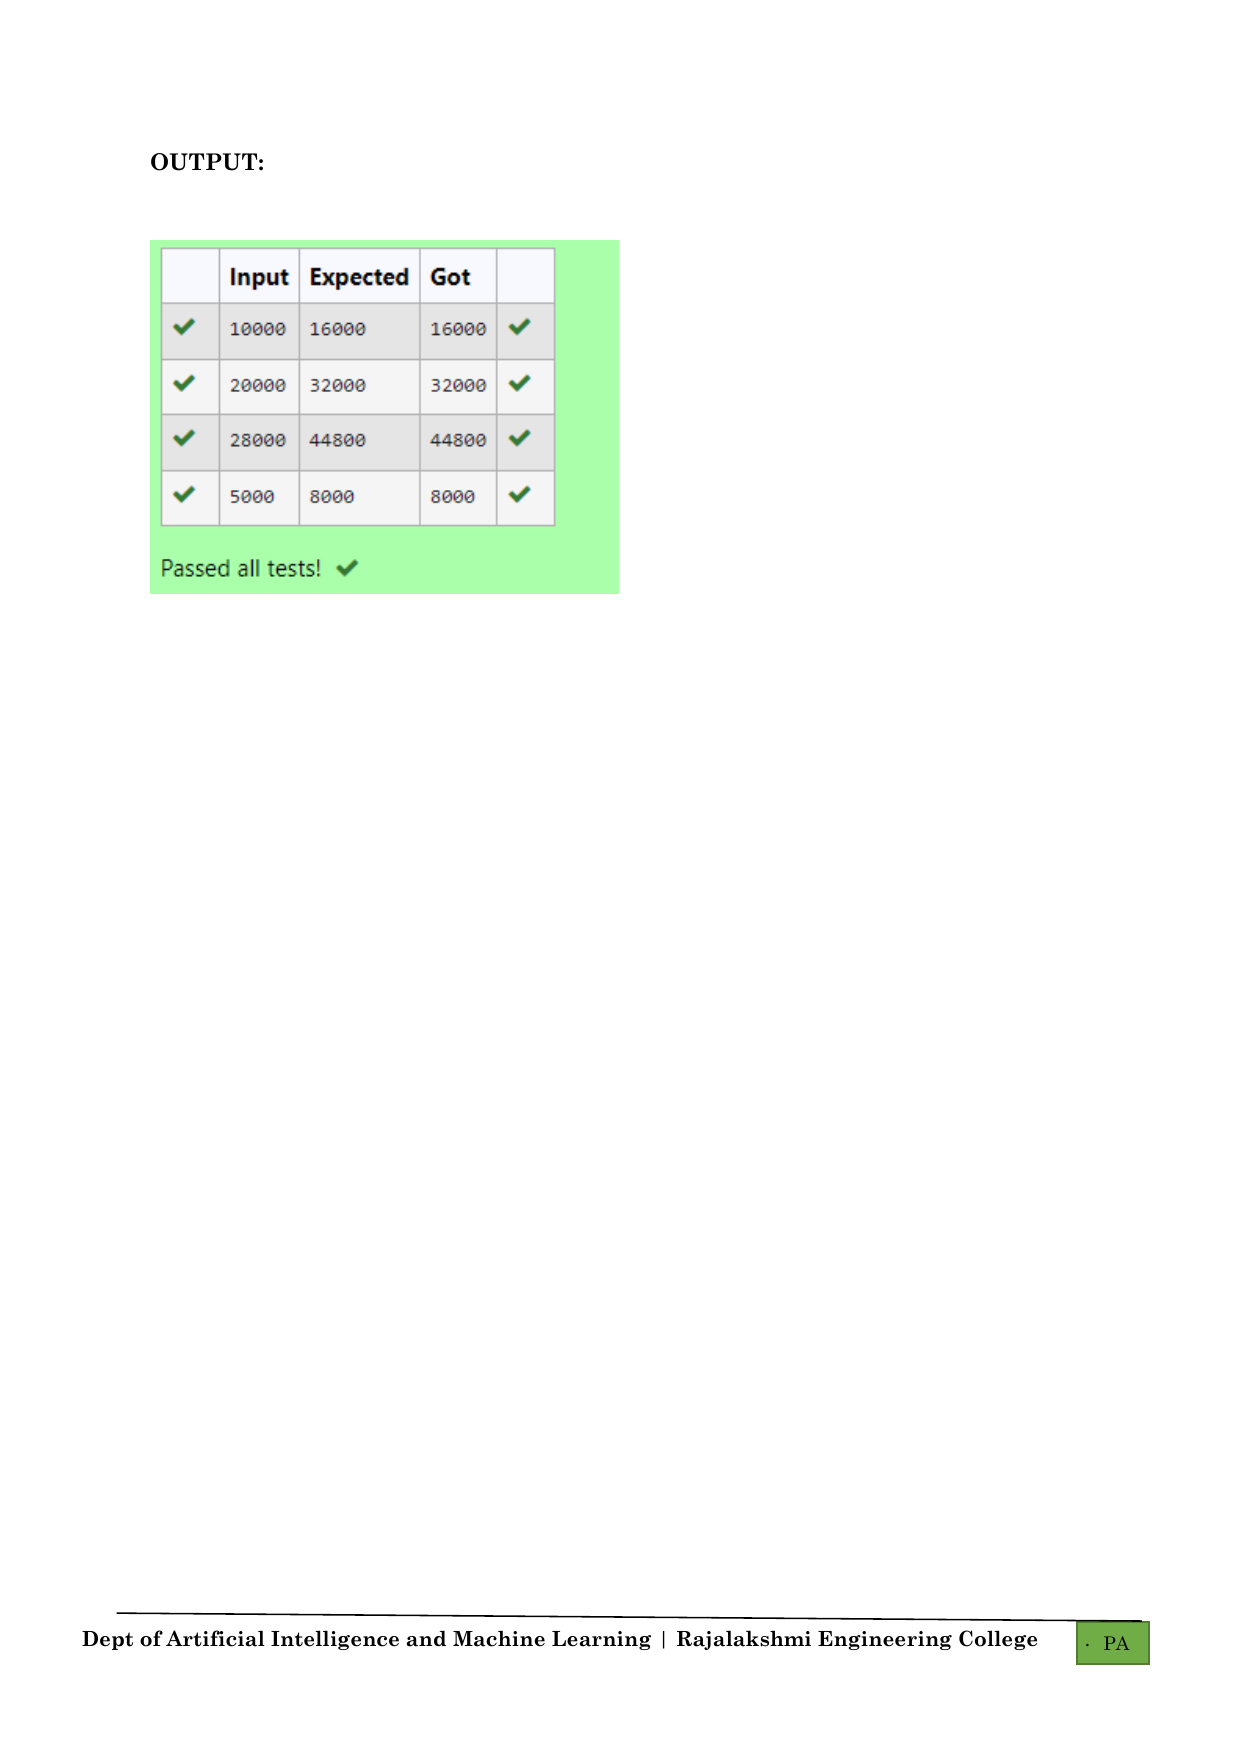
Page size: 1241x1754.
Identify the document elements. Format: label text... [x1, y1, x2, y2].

text OUTPUT: [150, 148, 1090, 175]
picture [150, 240, 619, 594]
